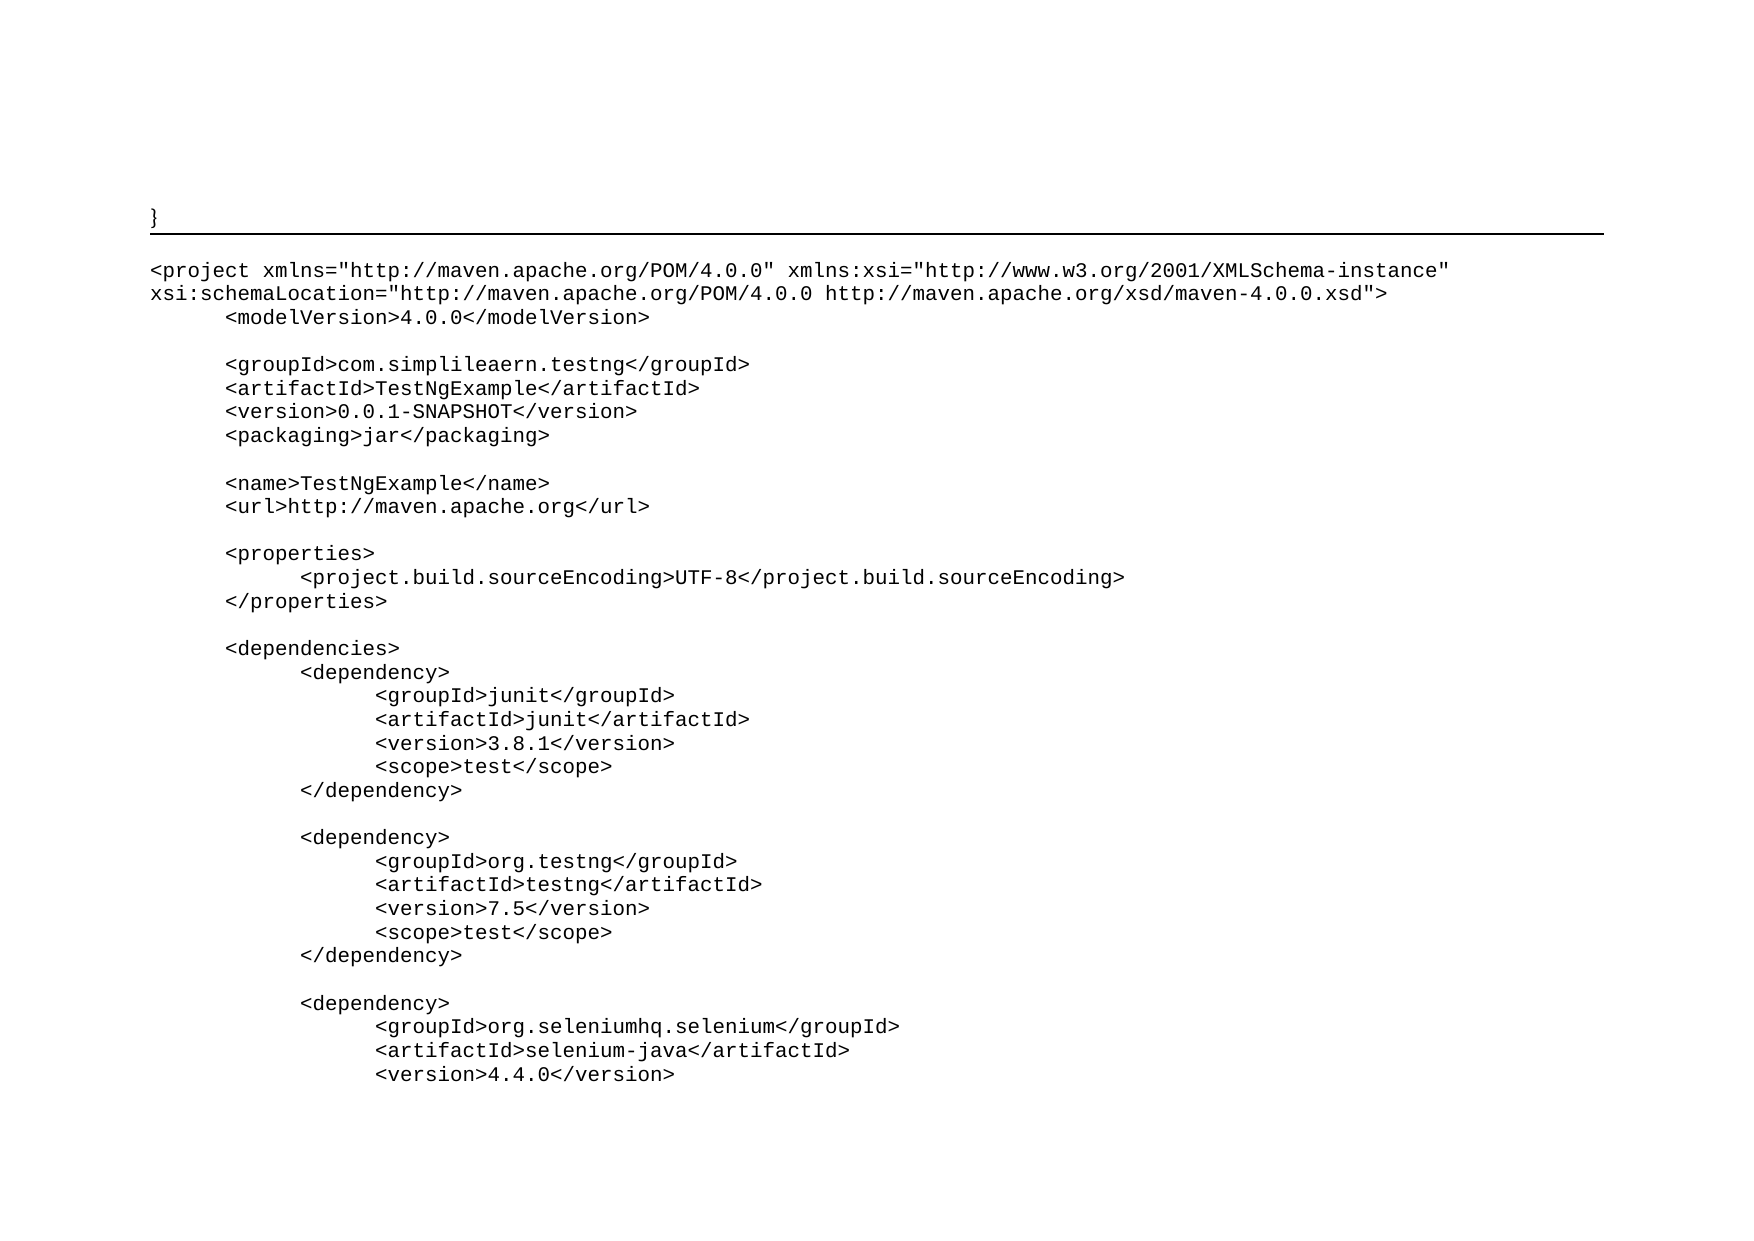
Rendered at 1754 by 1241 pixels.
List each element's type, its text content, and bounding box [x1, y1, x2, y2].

text <version>3.8.1</version> [150, 733, 1604, 756]
text <modelVersion>4.0.0</modelVersion> [150, 307, 1604, 331]
text <version>4.4.0</version> [150, 1064, 1604, 1087]
text <artifactId>TestNgExample</artifactId> [150, 378, 1604, 402]
text <artifactId>junit</artifactId> [150, 709, 1604, 733]
text <dependency> [150, 993, 1604, 1016]
text <dependencies> [150, 638, 1604, 662]
text <url>http://maven.apache.org</url> [150, 496, 1604, 520]
text <version>0.0.1-SNAPSHOT</version> [150, 402, 1604, 425]
text <project.build.sourceEncoding>UTF-8</project.build.sourceEncoding> [150, 567, 1604, 591]
text </dependency> [150, 780, 1604, 803]
text <groupId>junit</groupId> [150, 685, 1604, 709]
text <scope>test</scope> [150, 922, 1604, 945]
text } [150, 203, 1604, 233]
text <name>TestNgExample</name> [150, 472, 1604, 496]
text </properties> [150, 591, 1604, 614]
text <groupId>org.seleniumhq.selenium</groupId> [150, 1016, 1604, 1040]
text <groupId>org.testng</groupId> [150, 851, 1604, 874]
text <groupId>com.simplileaern.testng</groupId> [150, 354, 1604, 378]
text <project xmlns="http://maven.apache.org/POM/4.0.0" xmlns:xsi="http://www.w3.org/2001/XMLSchema-instance" xsi:schemaLocation="http://maven.apache.org/POM/4.0.0 http://maven.apache.org/xsd/maven-4.0.0.xsd"> [150, 260, 1604, 307]
text <scope>test</scope> [150, 756, 1604, 780]
text <properties> [150, 543, 1604, 567]
text <artifactId>testng</artifactId> [150, 874, 1604, 898]
text <dependency> [150, 662, 1604, 685]
text <version>7.5</version> [150, 898, 1604, 922]
text <packaging>jar</packaging> [150, 425, 1604, 449]
text </dependency> [150, 945, 1604, 969]
text <artifactId>selenium-java</artifactId> [150, 1040, 1604, 1064]
text <dependency> [150, 827, 1604, 851]
